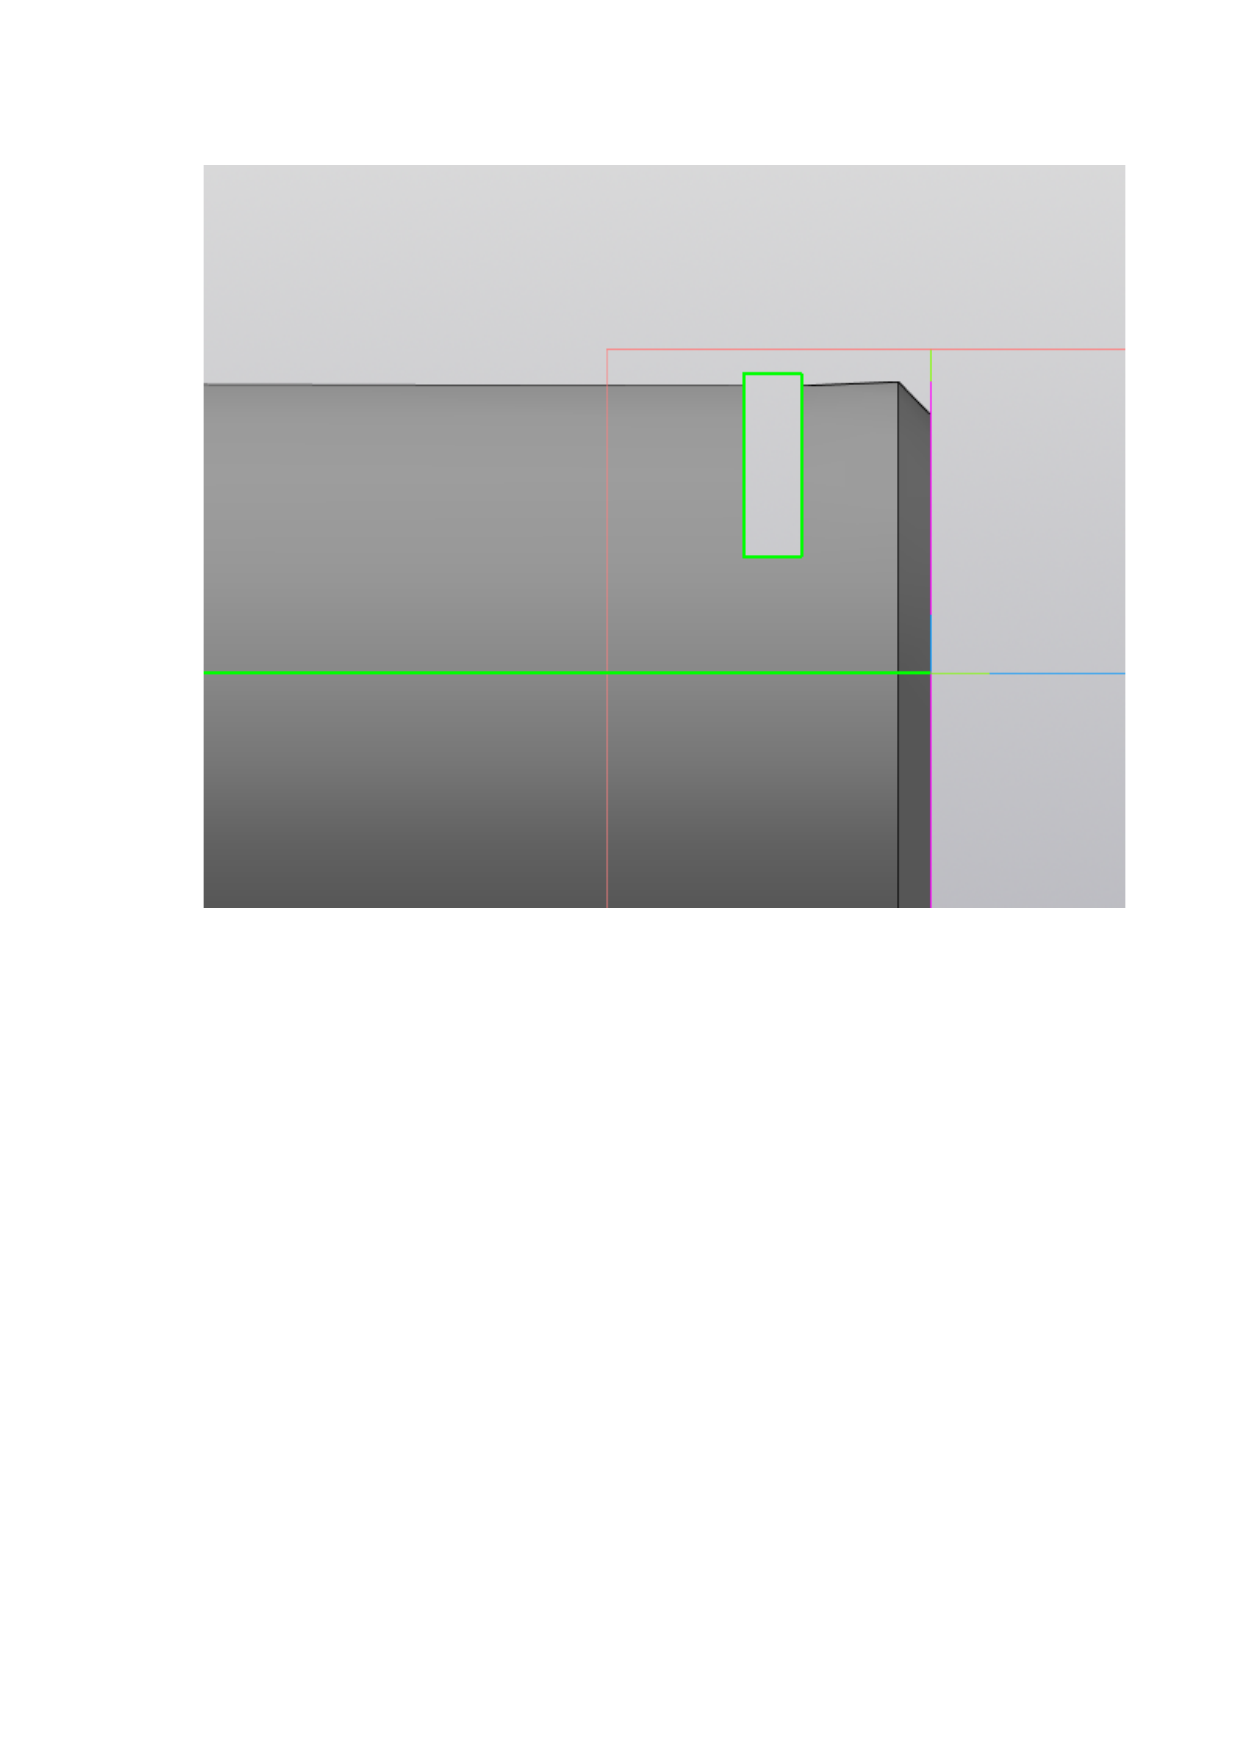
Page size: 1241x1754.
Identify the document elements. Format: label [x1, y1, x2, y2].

picture [203, 165, 1126, 908]
